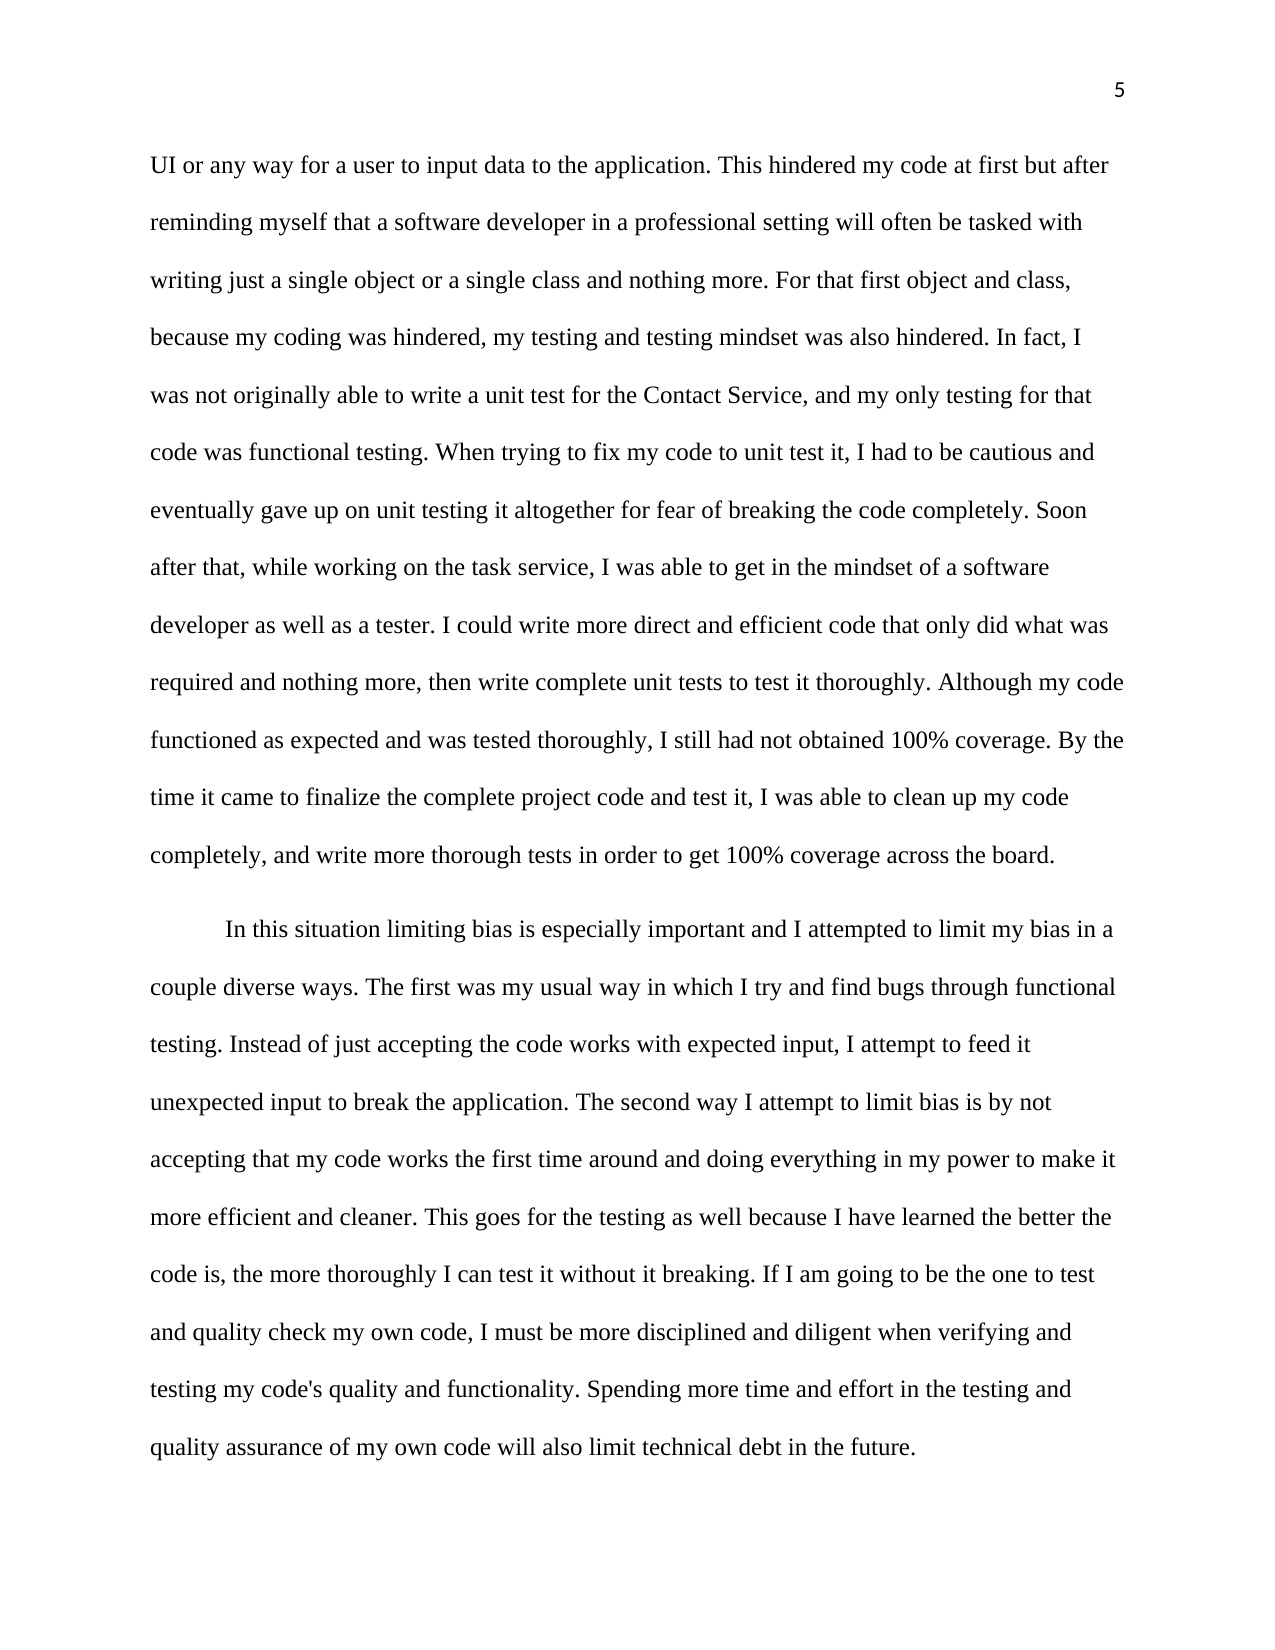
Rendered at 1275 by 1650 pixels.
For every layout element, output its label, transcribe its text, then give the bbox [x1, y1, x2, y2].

text In this situation limiting bias is especially important and I attempted to limit my bias in a couple diverse ways. The first was my usual way in which I try and find bugs through functional testing. Instead of just accepting the code works with expected input, I attempt to feed it unexpected input to break the application. The second way I attempt to limit bias is by not accepting that my code works the first time around and doing everything in my power to make it more efficient and cleaner. This goes for the testing as well because I have learned the better the code is, the more thoroughly I can test it without it breaking. If I am going to be the one to test and quality check my own code, I must be more disciplined and diligent when verifying and testing my code's quality and functionality. Spending more time and effort in the testing and quality assurance of my own code will also limit technical debt in the future. [150, 914, 1125, 1460]
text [150, 150, 1125, 869]
